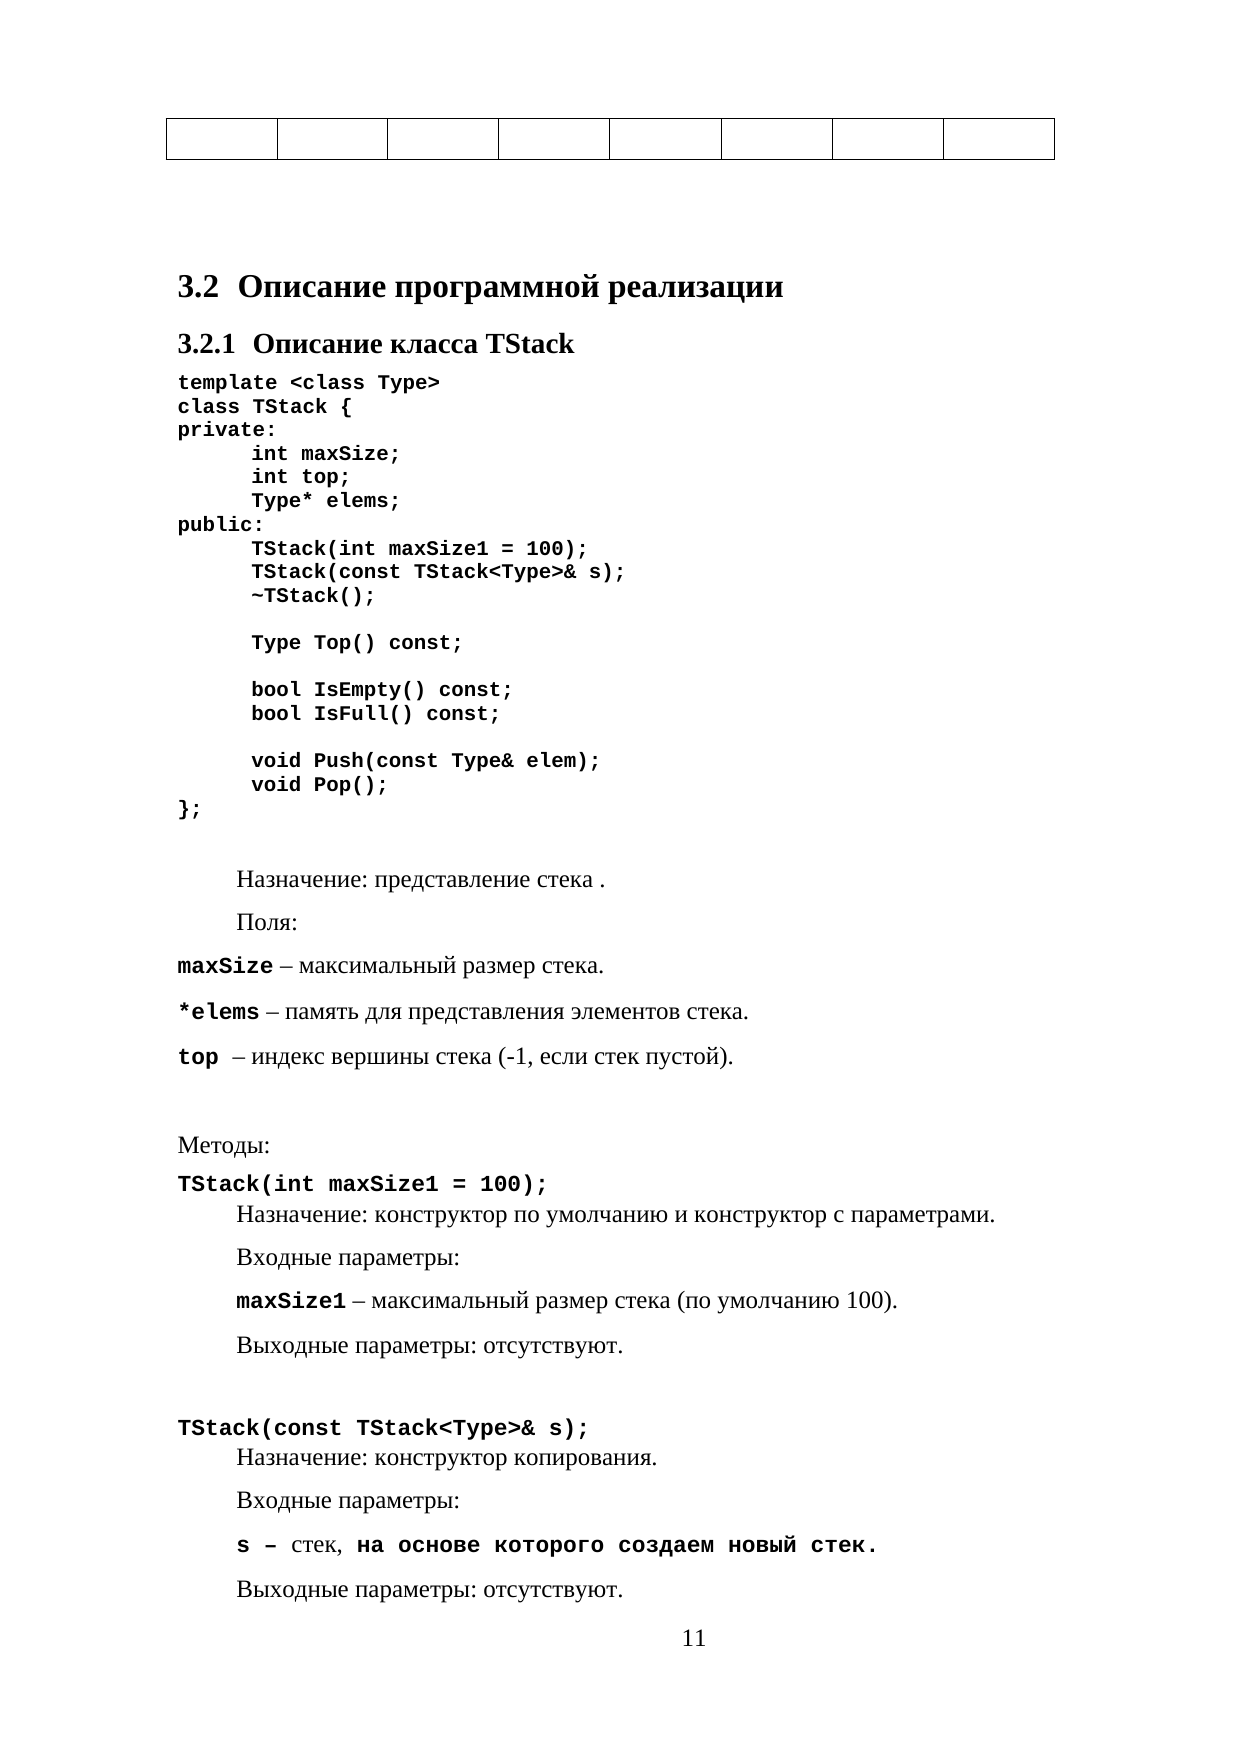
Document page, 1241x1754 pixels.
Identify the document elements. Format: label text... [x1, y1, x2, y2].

text int top; [177, 467, 1152, 490]
table_cell 3 [388, 119, 498, 159]
table_cell 3 [278, 119, 387, 159]
table_cell 3 [499, 119, 609, 159]
text Выходные параметры: отсутствуют. [177, 1330, 1152, 1359]
text public: [177, 514, 1152, 537]
text Назначение: представление стека . [177, 864, 1152, 893]
text s – стек, на основе которого создаем новый стек. [177, 1529, 1152, 1559]
text private: [177, 419, 1152, 443]
text TStack(int maxSize1 = 100); [177, 1173, 1152, 1199]
text Назначение: конструктор копирования. [177, 1442, 1152, 1471]
text Входные параметры: [177, 1242, 1152, 1271]
text }; [177, 798, 1152, 821]
text class TStack { [177, 396, 1152, 419]
text bool IsFull() const; [177, 703, 1152, 727]
text maxSize1 – максимальный размер стека (по умолчанию 100). [177, 1285, 1152, 1315]
text TStack(const TStack<Type>& s); [177, 1417, 1152, 1442]
text Назначение: конструктор по умолчанию и конструктор с параметрами. [177, 1199, 1152, 1227]
text maxSize – максимальный размер стека. [177, 951, 1152, 981]
text int maxSize; [177, 443, 1152, 467]
table_cell 4 [944, 119, 1054, 159]
table_cell 2 [833, 119, 943, 159]
text bool IsEmpty() const; [177, 679, 1152, 703]
text Методы: [177, 1130, 1152, 1158]
text Type Top() const; [177, 632, 1152, 656]
text void Push(const Type& elem); [177, 750, 1152, 774]
text void Pop(); [177, 774, 1152, 798]
table_cell 3 [167, 119, 277, 159]
text top – индекс вершины стека (-1, если стек пустой). [177, 1041, 1152, 1071]
text Входные параметры: [177, 1486, 1152, 1514]
text Type* elems; [177, 490, 1152, 514]
text template <class Type> [177, 372, 1152, 396]
text TStack(const TStack<Type>& s); [177, 561, 1152, 585]
table_cell 3 [610, 119, 721, 159]
subtitle Описание класса TStack [177, 326, 1152, 359]
text Поля: [177, 907, 1152, 936]
text *elems – память для представления элементов стека. [177, 996, 1152, 1026]
text TStack(int maxSize1 = 100); [177, 537, 1152, 561]
table_cell 3 [722, 119, 832, 159]
text ~TStack(); [177, 585, 1152, 608]
text Выходные параметры: отсутствуют. [177, 1574, 1152, 1603]
subtitle Описание программной реализации [177, 267, 1152, 305]
